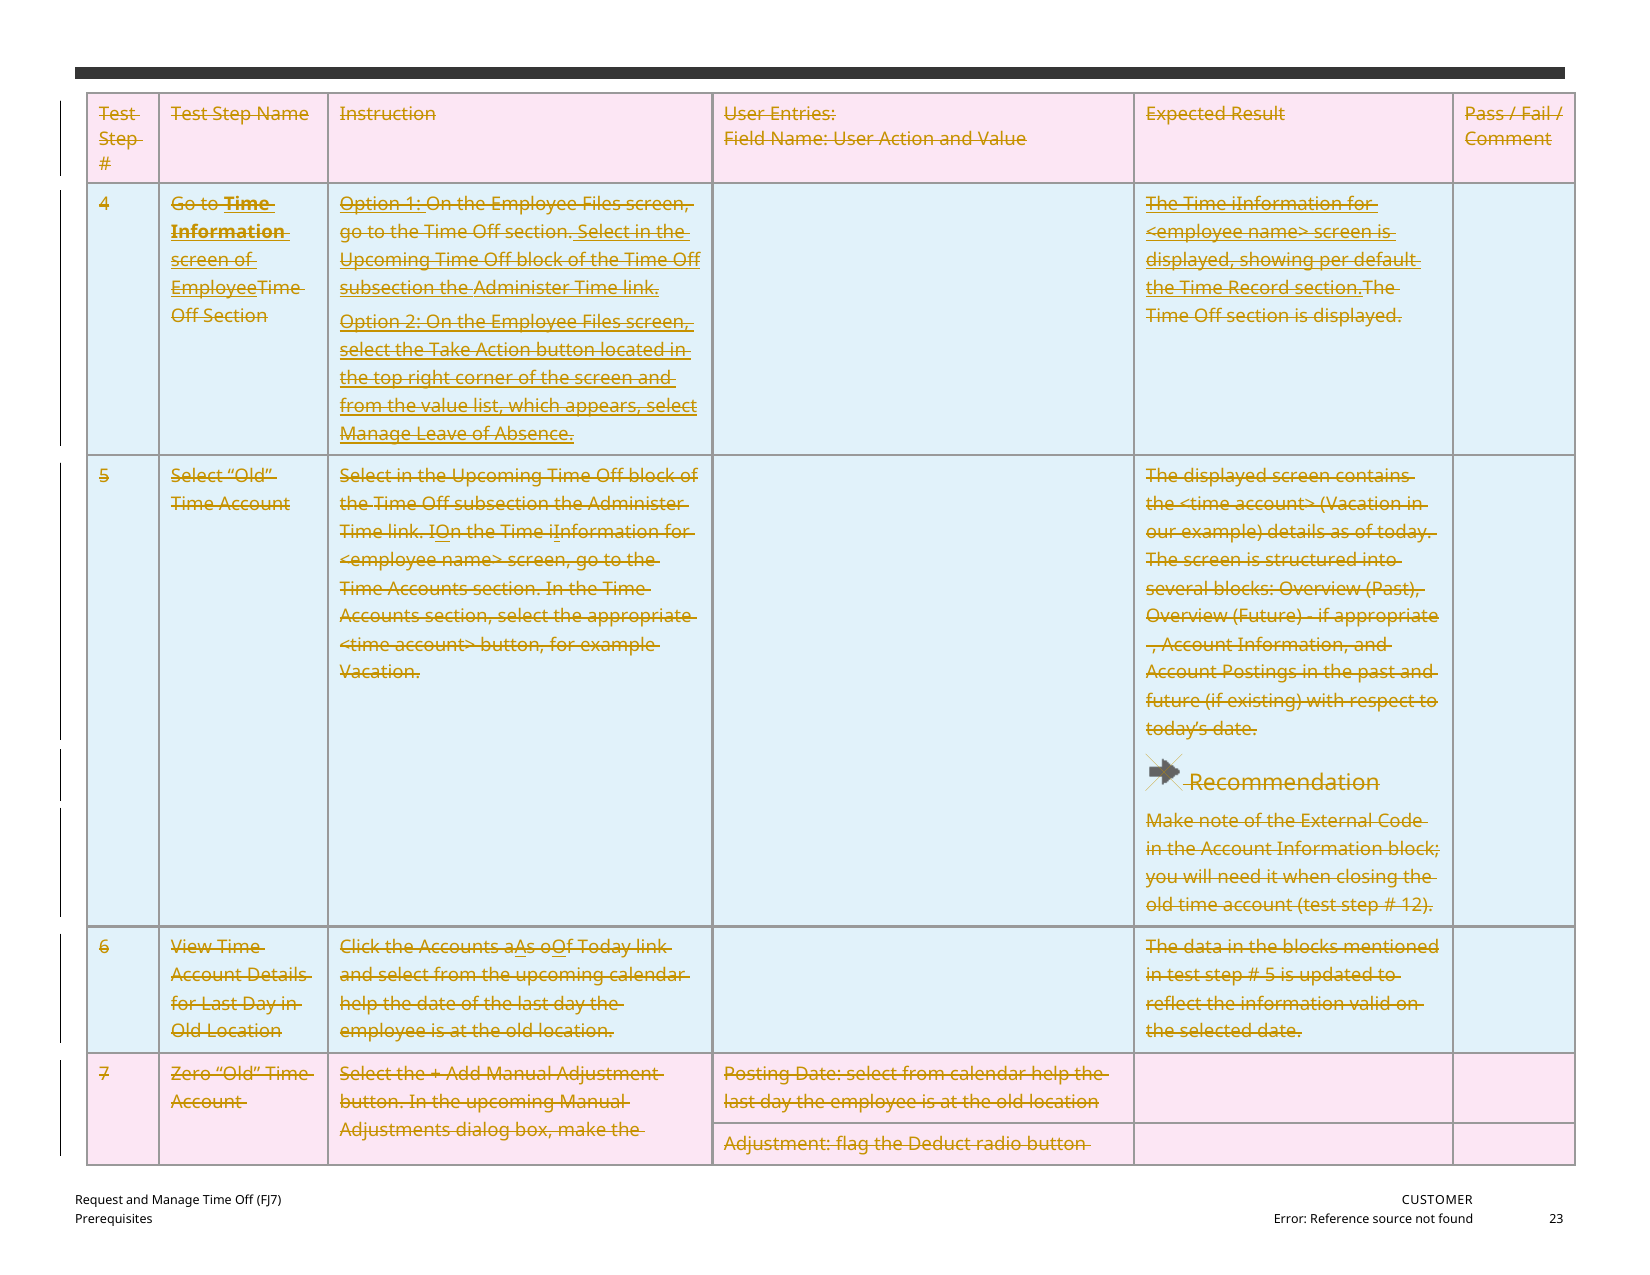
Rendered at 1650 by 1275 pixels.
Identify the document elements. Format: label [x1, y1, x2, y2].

picture [1165, 755, 1183, 790]
picture [1147, 774, 1181, 791]
picture [1146, 753, 1182, 771]
picture [1145, 755, 1163, 790]
